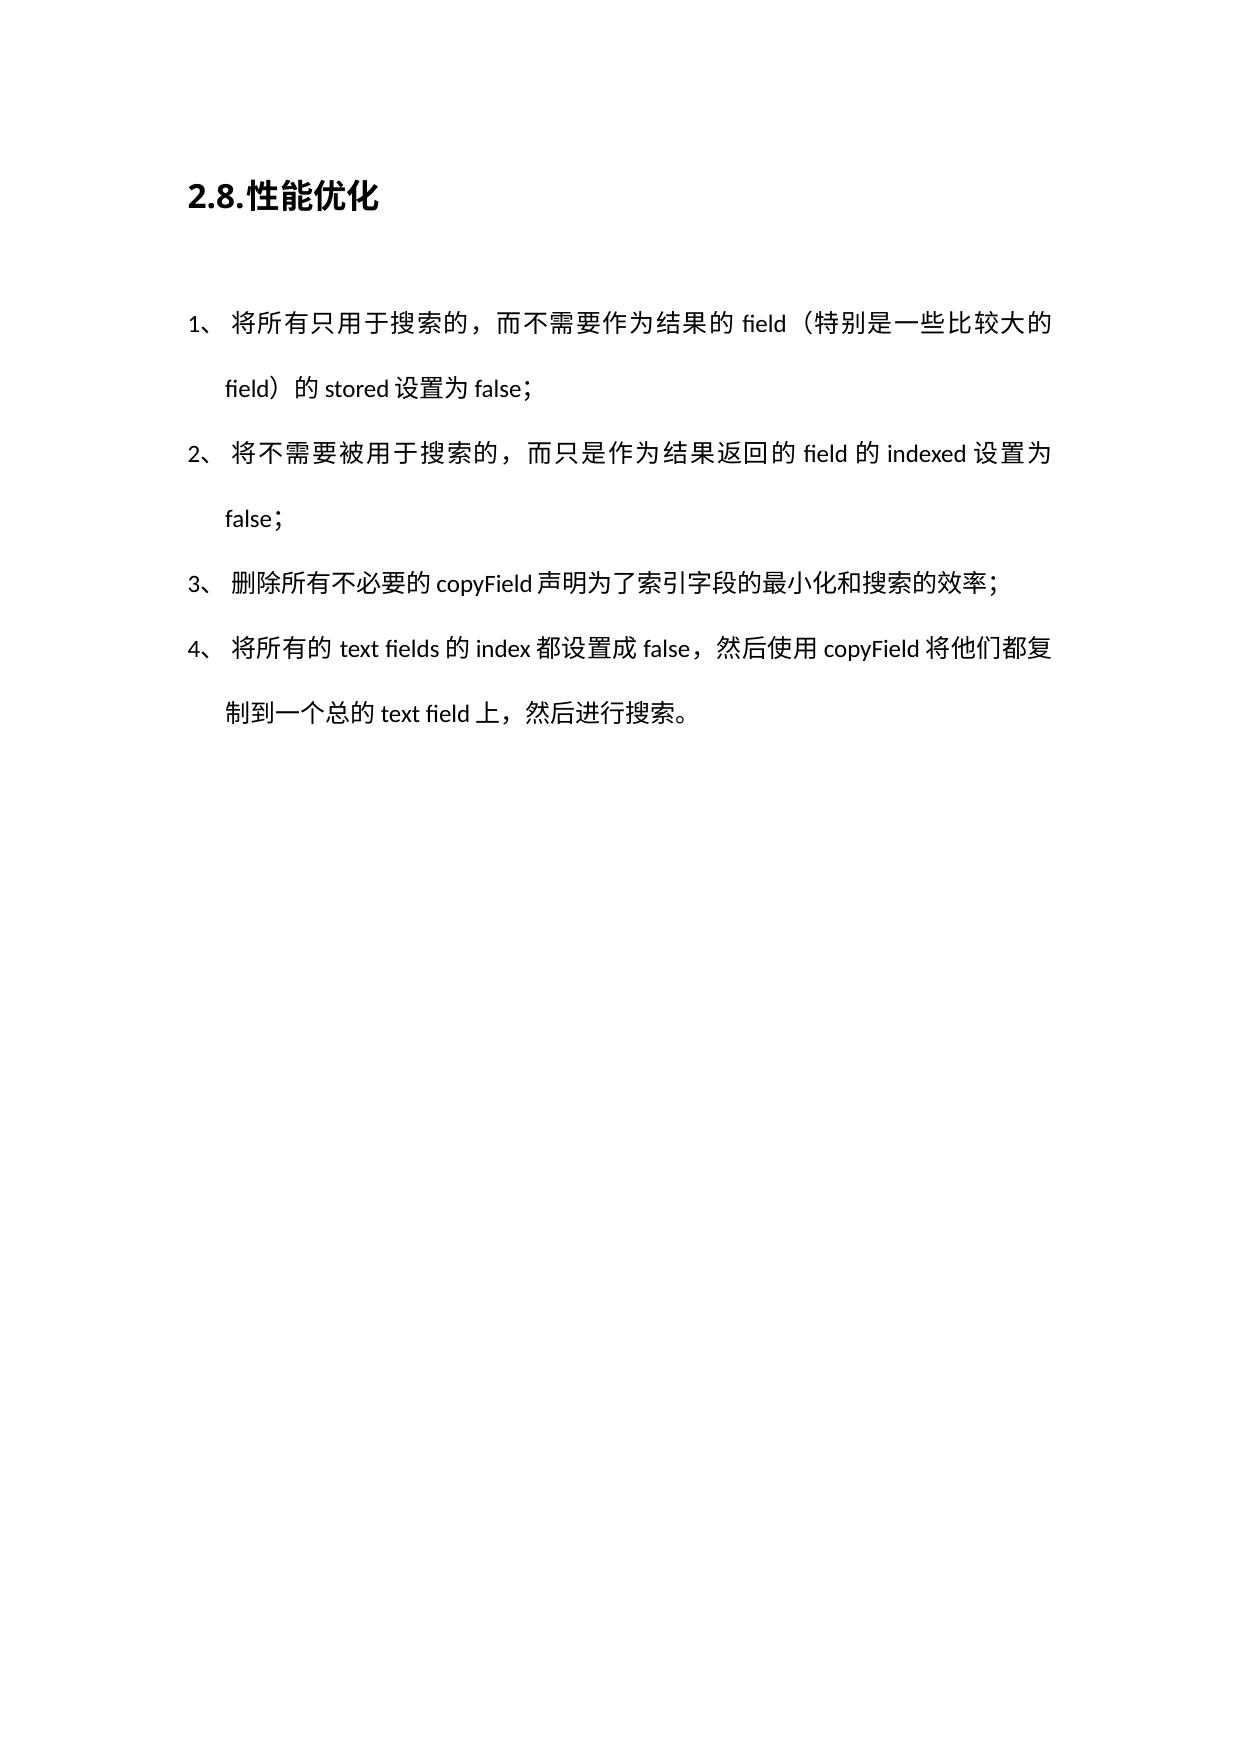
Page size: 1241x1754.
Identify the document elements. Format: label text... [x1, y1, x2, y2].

subtitle 性能优化 [187, 162, 1053, 227]
list 将所有只用于搜索的，而不需要作为结果的field（特别是一些比较大的field）的stored设置为false； [187, 289, 1053, 419]
list 删除所有不必要的copyField声明为了索引字段的最小化和搜索的效率； [187, 549, 1053, 614]
list 将不需要被用于搜索的，而只是作为结果返回的field的indexed设置为false； [187, 419, 1053, 549]
list 将所有的 text fields的index都设置成false，然后使用copyField将他们都复制到一个总的 text field上，然后进行搜索。 [187, 614, 1053, 744]
